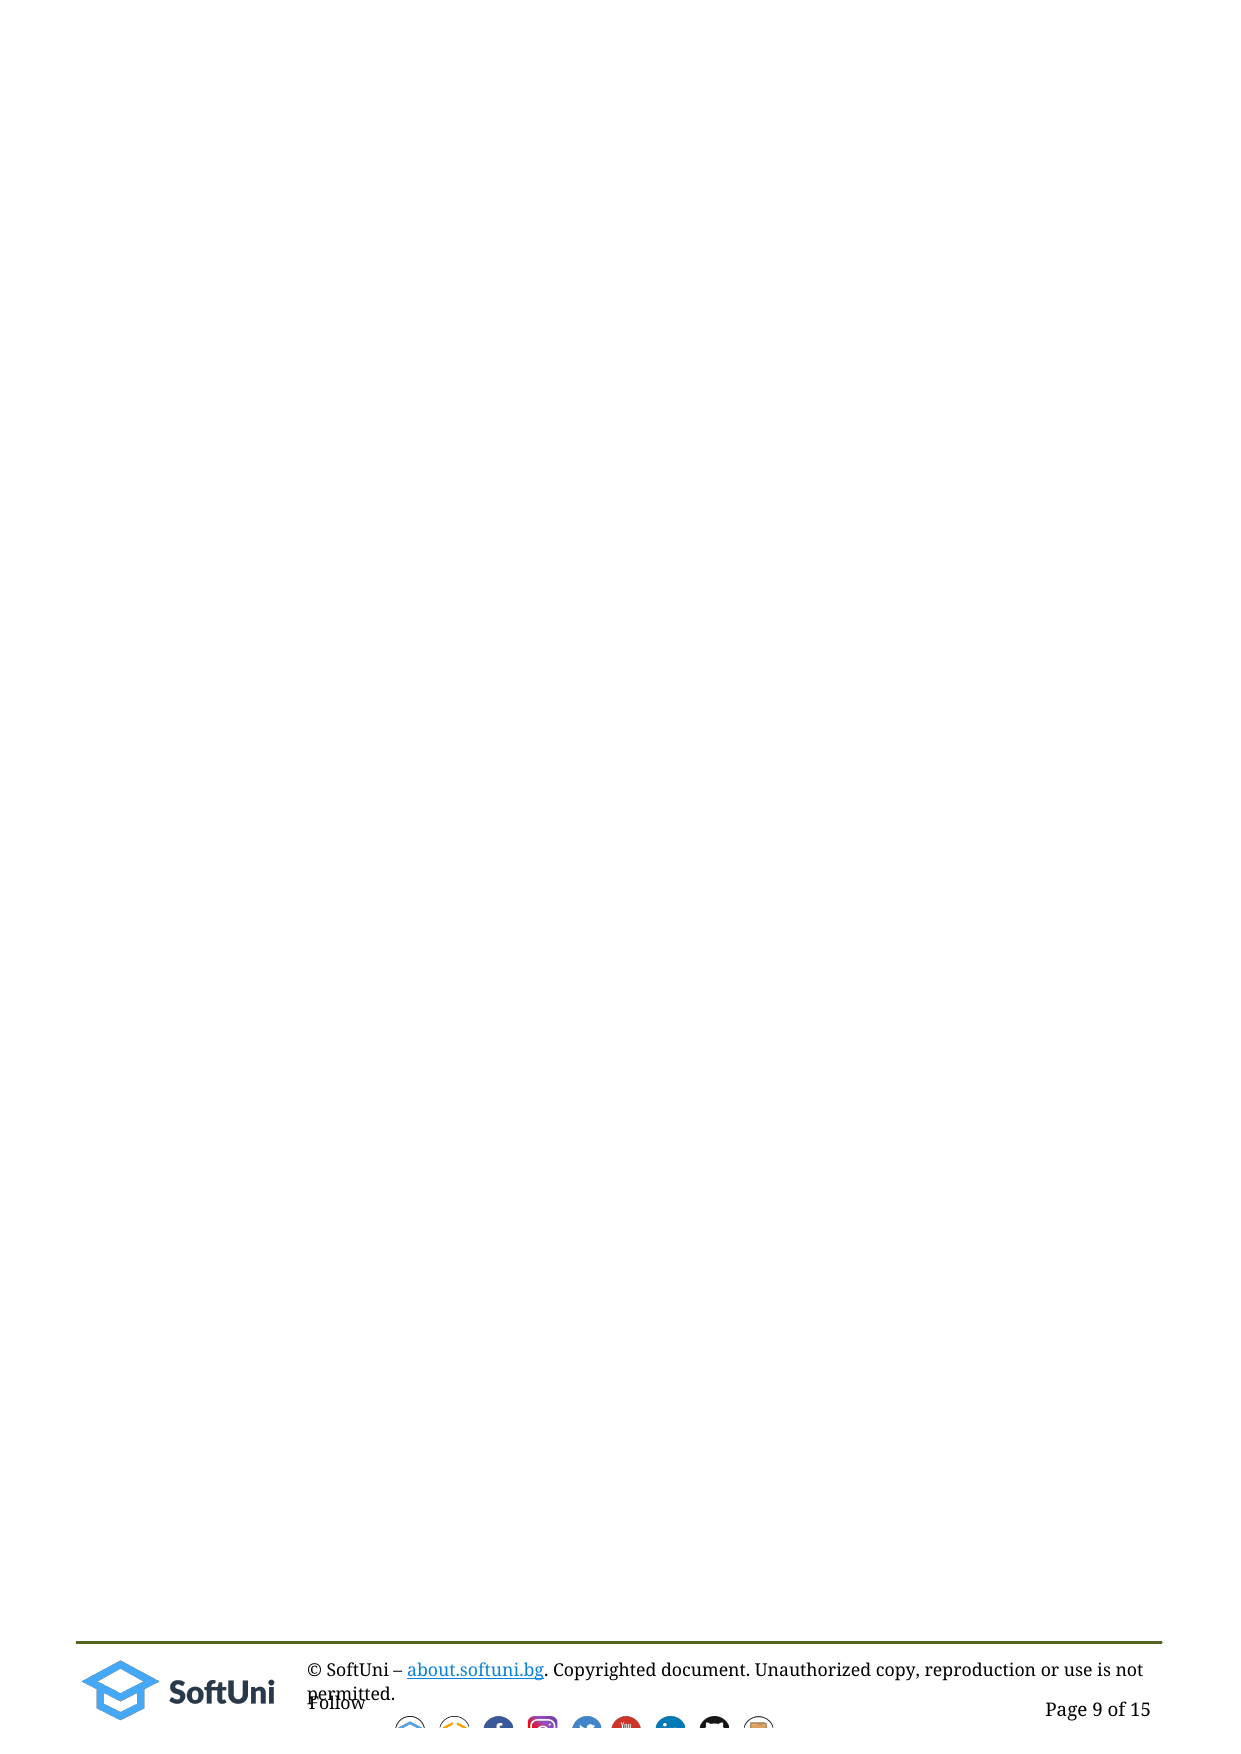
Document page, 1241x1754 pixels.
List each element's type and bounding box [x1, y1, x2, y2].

picture [655, 1716, 664, 1725]
picture [743, 1716, 774, 1728]
picture [699, 1716, 730, 1728]
picture [677, 1716, 685, 1723]
picture [483, 1716, 514, 1728]
picture [395, 1716, 425, 1728]
picture [611, 1716, 641, 1728]
picture [527, 1716, 558, 1728]
picture [75, 1654, 281, 1726]
picture [439, 1716, 469, 1728]
picture [572, 1716, 602, 1728]
